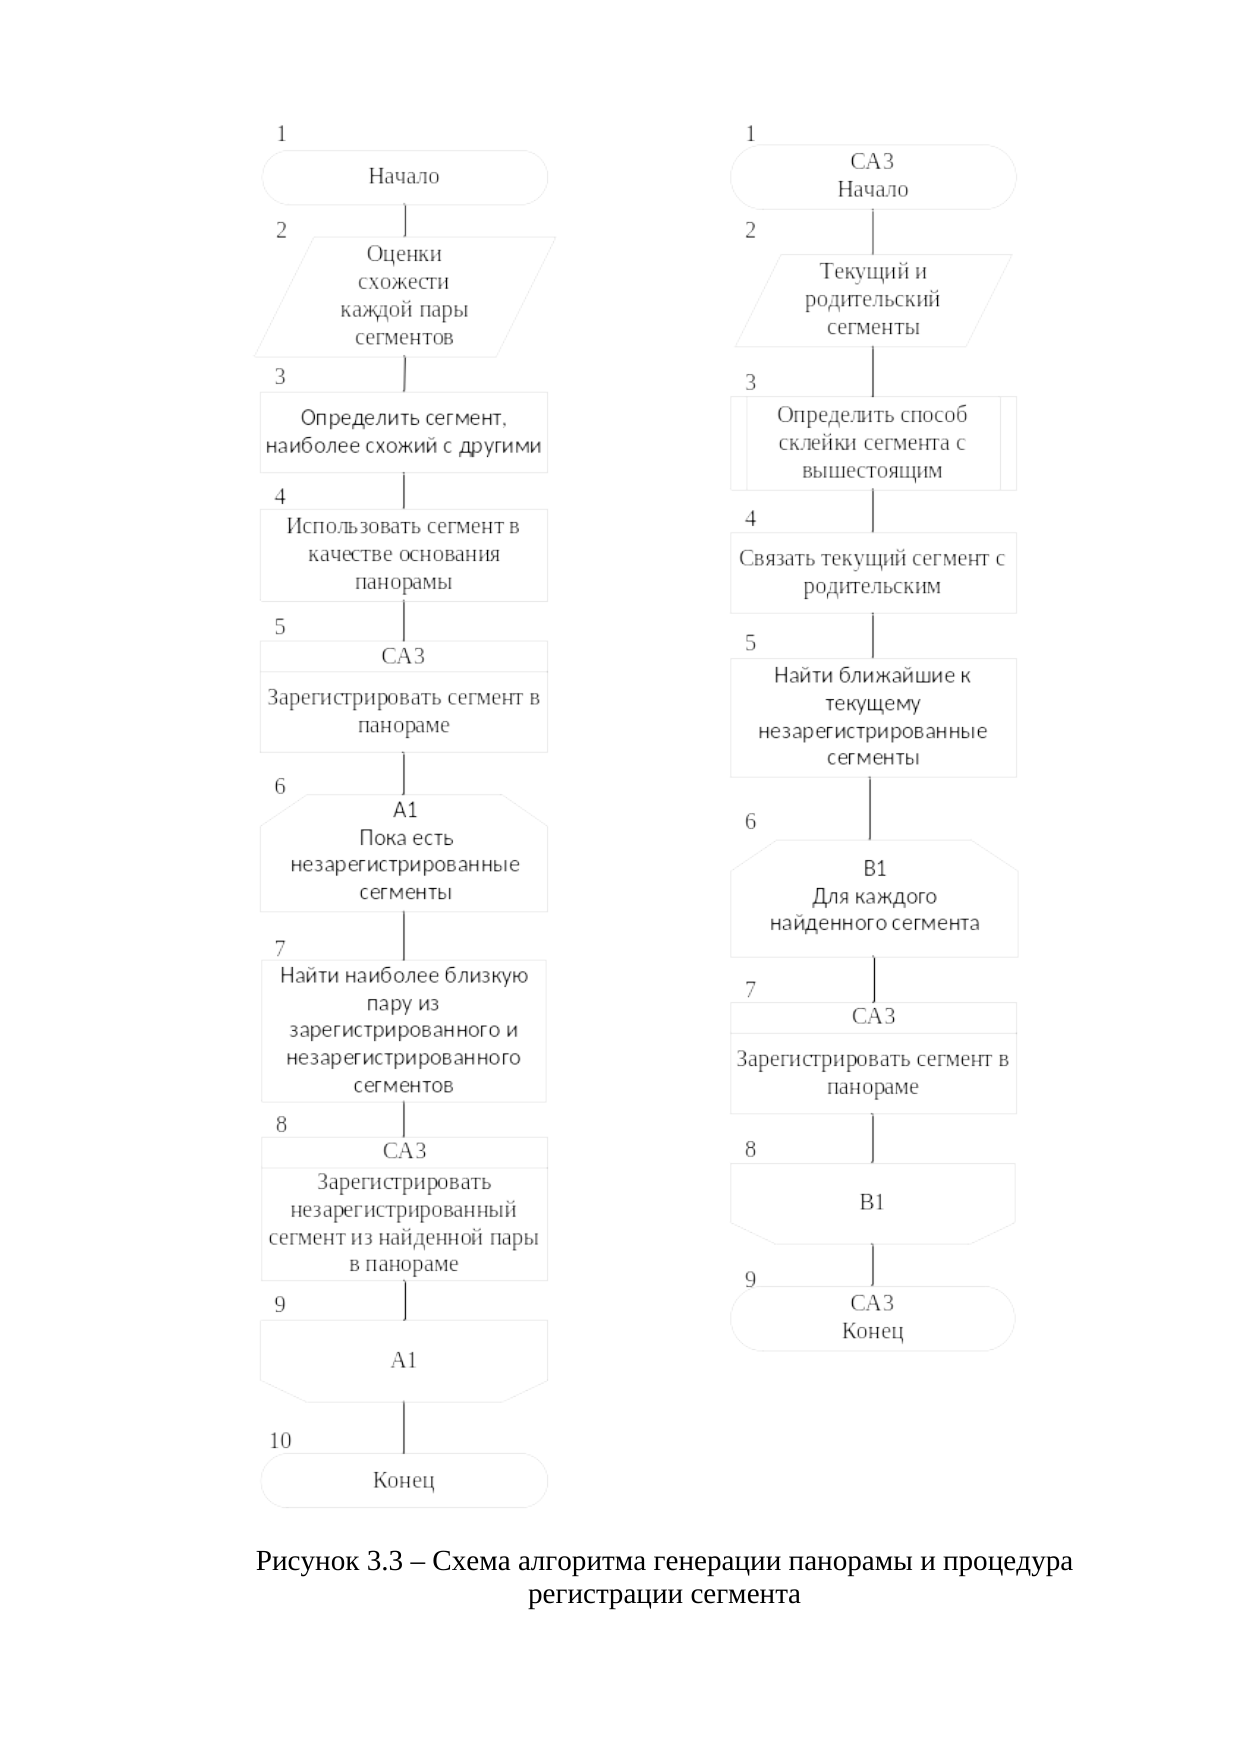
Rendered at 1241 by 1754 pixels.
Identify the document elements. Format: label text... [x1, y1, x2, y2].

text Рисунок 3.3 – Схема алгоритма генерации панорамы и процедура регистрации сегмента [177, 1543, 1152, 1610]
